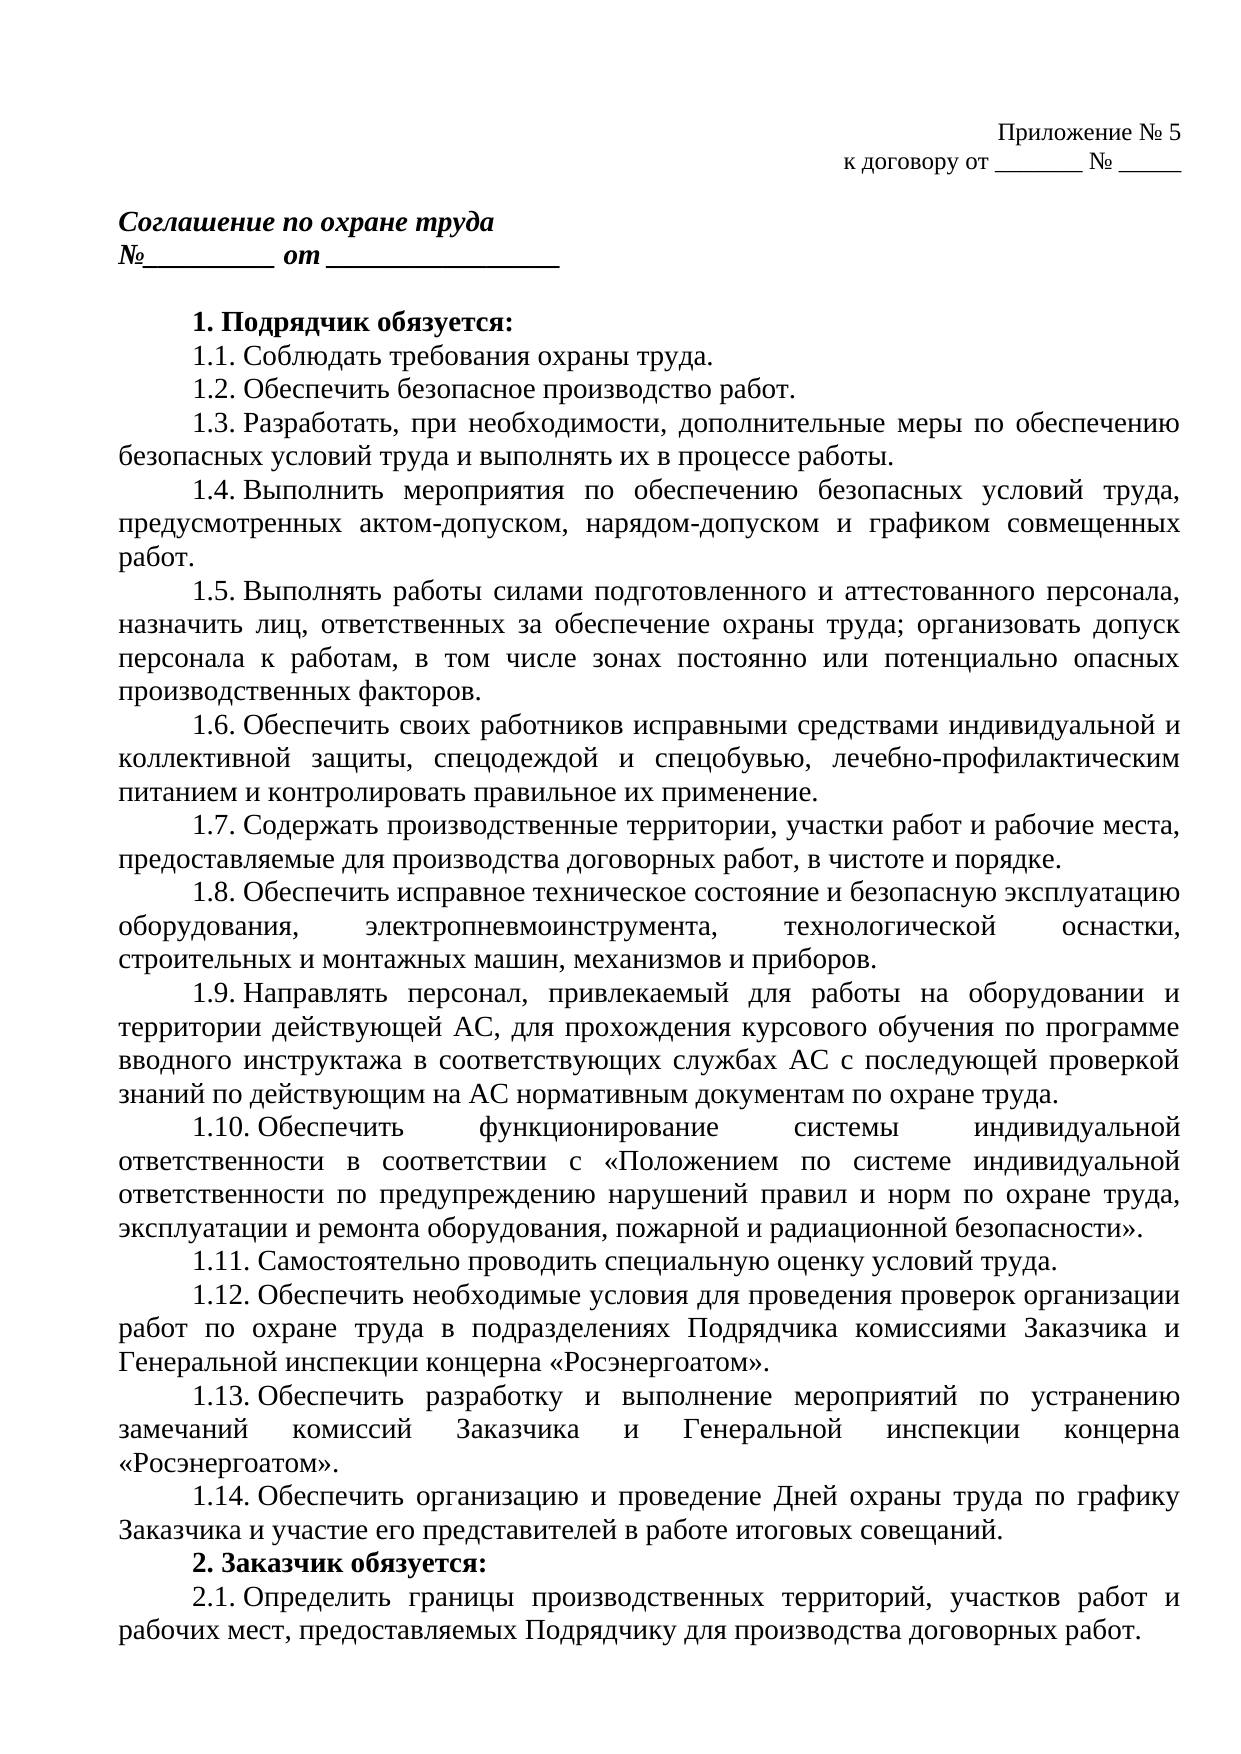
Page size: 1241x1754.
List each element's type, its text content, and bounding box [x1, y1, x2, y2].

text 1.4. Выполнить мероприятия по обеспечению безопасных условий труда, предусмотренных актом-допуском, нарядом-допуском и графиком совмещенных работ. [118, 472, 1181, 573]
text 1.7. Содержать производственные территории, участки работ и рабочие места, предоставляемые для производства договорных работ, в чистоте и порядке. [118, 807, 1181, 874]
text 1.1. Соблюдать требования охраны труда. [118, 338, 1181, 371]
text Cоглашение по охране труда [118, 204, 1181, 237]
text 1. Подрядчик обязуется: [118, 304, 1181, 338]
text 1.13. Обеспечить разработку и выполнение мероприятий по устранению замечаний комиссий Заказчика и Генеральной инспекции концерна «Росэнергоатом». [118, 1378, 1181, 1478]
text 1.12. Обеспечить необходимые условия для проведения проверок организации работ по охране труда в подразделениях Подрядчика комиссиями Заказчика и Генеральной инспекции концерна «Росэнергоатом». [118, 1277, 1181, 1378]
text к договору от _______ № _____ [118, 146, 1181, 175]
text 1.6. Обеспечить своих работников исправными средствами индивидуальной и коллективной защиты, спецодеждой и спецобувью, лечебно-профилактическим питанием и контролировать правильное их применение. [118, 707, 1181, 807]
text 1.11. Самостоятельно проводить специальную оценку условий труда. [118, 1243, 1181, 1277]
text 2. 3аказчик обязуется: [118, 1545, 1181, 1579]
text 1.2. Обеспечить безопасное производство работ. [118, 371, 1181, 405]
text 2.1. Определить границы производственных территорий, участков работ и рабочих мест, предоставляемых Подрядчику для производства договорных работ. [118, 1579, 1181, 1646]
text 1.14. Обеспечить организацию и проведение Дней охраны труда по графику Заказчика и участие его представителей в работе итоговых совещаний. [118, 1478, 1181, 1545]
text 1.3. Разработать, при необходимости, дополнительные меры по обеспечению безопасных условий труда и выполнять их в процессе работы. [118, 405, 1181, 472]
text Приложение № 5 [118, 117, 1181, 146]
text №_________ от ________________ [118, 237, 1181, 271]
text 1.8. Обеспечить исправное техническое состояние и безопасную эксплуатацию оборудования, электропневмоинструмента, технологической оснастки, строительных и монтажных машин, механизмов и приборов. [118, 874, 1181, 975]
text 1.10. Обеспечить функционирование системы индивидуальной ответственности в соответствии с «Положением по системе индивидуальной ответственности по предупреждению нарушений правил и норм по охране труда, эксплуатации и ремонта оборудования, пожарной и радиационной безопасности». [118, 1109, 1181, 1243]
text 1.9. Направлять персонал, привлекаемый для работы на оборудовании и территории действующей АС, для прохождения курсового обучения по программе вводного инструктажа в соответствующих службах АС с последующей проверкой знаний по действующим на АС нормативным документам по охране труда. [118, 975, 1181, 1109]
text 1.5. Выполнять работы силами подготовленного и аттестованного персонала, назначить лиц, ответственных за обеспечение охраны труда; организовать допуск персонала к работам, в том числе зонах постоянно или потенциально опасных производственных факторов. [118, 573, 1181, 707]
